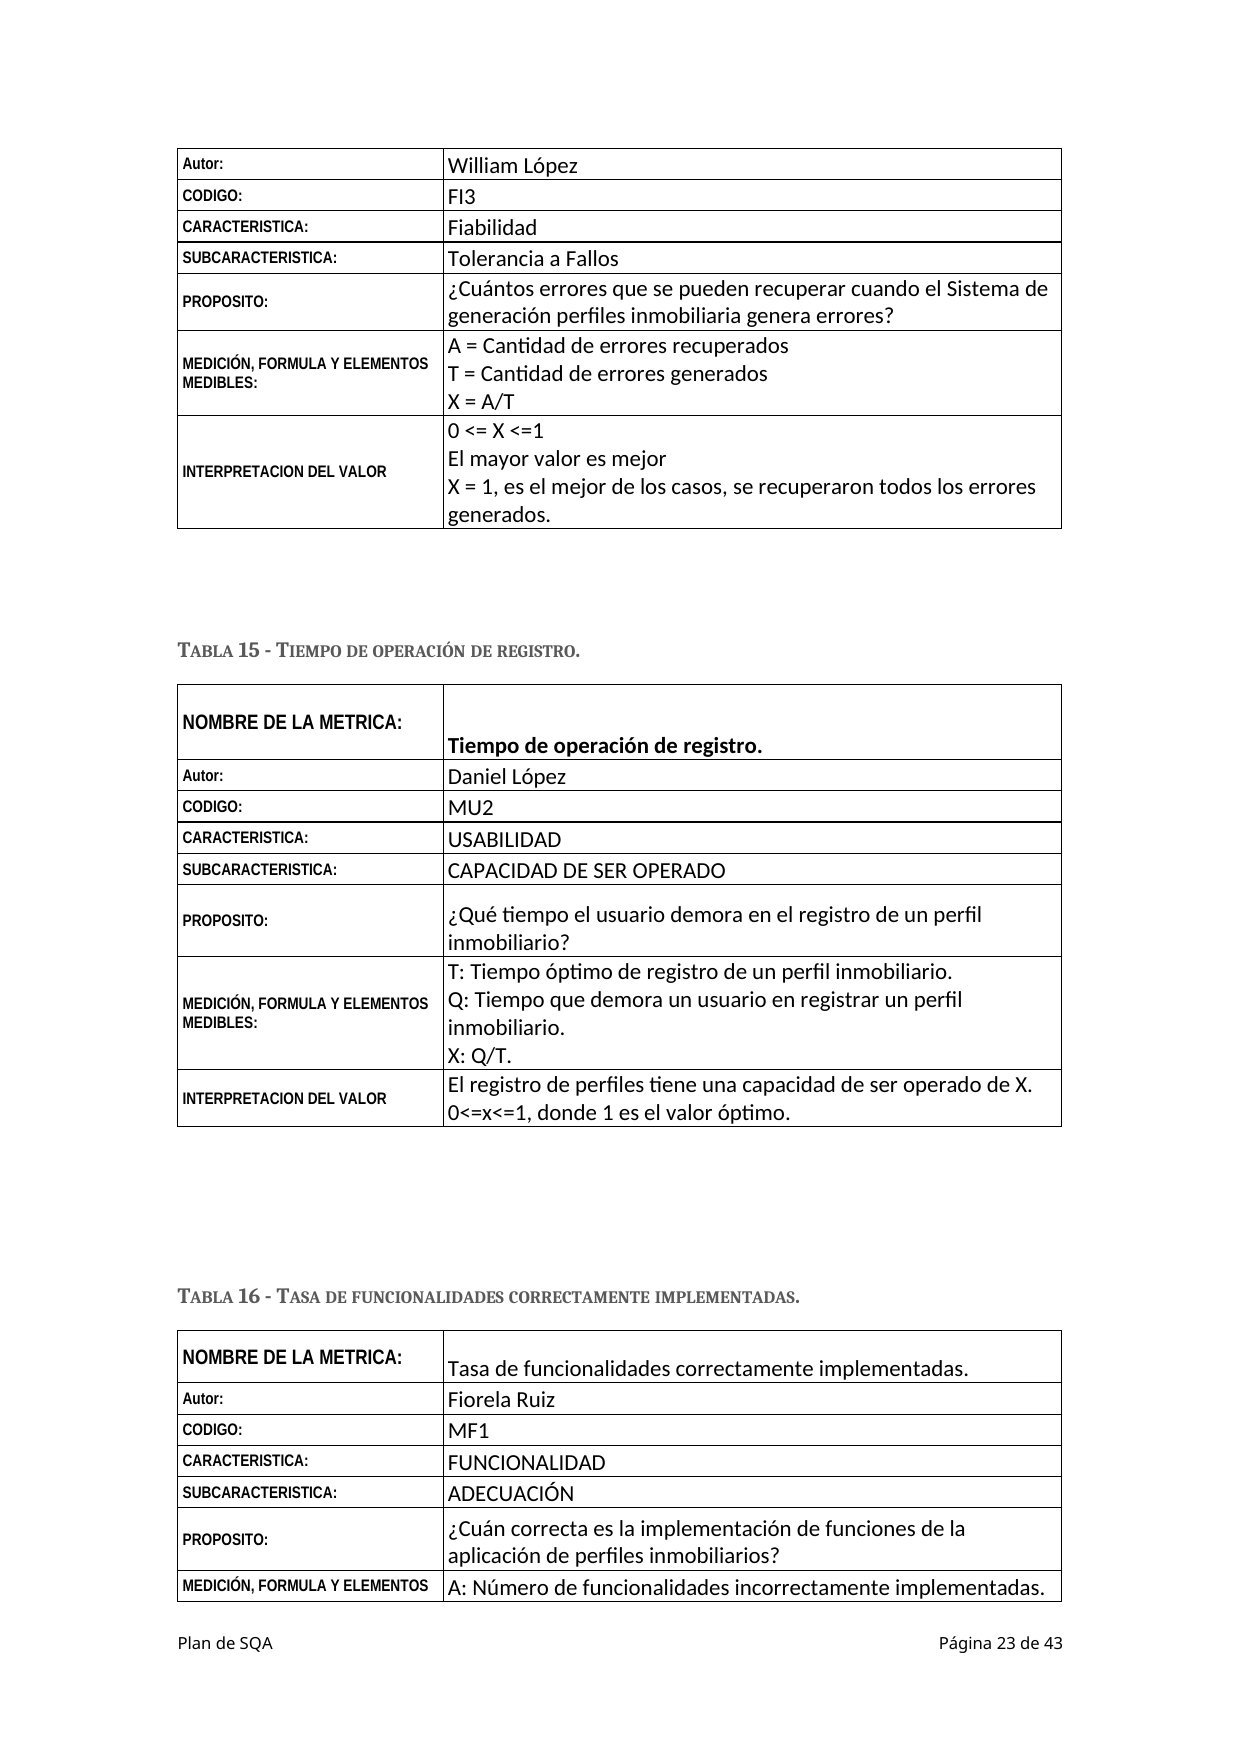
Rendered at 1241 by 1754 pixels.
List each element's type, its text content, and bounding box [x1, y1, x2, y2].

table_cell El registro de perfiles tiene una capacidad de ser operado de X. 0<=x<=1, donde 1 es el valor óptimo. [444, 1070, 1061, 1126]
table_cell Autor: [178, 149, 443, 179]
table_cell PROPOSITO: [178, 1508, 443, 1570]
table_cell Daniel López [444, 760, 1061, 790]
table_cell MF1 [444, 1415, 1061, 1445]
table_cell CAPACIDAD DE SER OPERADO [444, 854, 1061, 884]
table_cell Autor: [178, 760, 443, 790]
table_cell SUBCARACTERISTICA: [178, 243, 443, 273]
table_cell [178, 1571, 443, 1601]
table_cell ¿Cuántos errores que se pueden recuperar cuando el Sistema de generación perfiles inmobiliaria genera errores? [444, 274, 1061, 330]
table_cell SUBCARACTERISTICA: [178, 1477, 443, 1507]
table_header NOMBRE DE LA METRICA: [178, 685, 443, 759]
table_cell T: Tiempo óptimo de registro de un perfil inmobiliario. Q: Tiempo que demora un usuario en registrar un perfil inmobiliario. X: Q/T. [444, 957, 1061, 1069]
table_cell CARACTERISTICA: [178, 211, 443, 241]
table_cell A = Cantidad de errores recuperados T = Cantidad de errores generados X = A/T [444, 331, 1061, 415]
table_cell FI3 [444, 180, 1061, 210]
table_header NOMBRE DE LA METRICA: [178, 1331, 443, 1382]
table_header Tasa de funcionalidades correctamente implementadas. [444, 1331, 1061, 1382]
table_cell ADECUACIÓN [444, 1477, 1061, 1507]
table_cell PROPOSITO: [178, 885, 443, 956]
table_cell CODIGO: [178, 180, 443, 210]
table_cell INTERPRETACION DEL VALOR [178, 1070, 443, 1126]
table_cell CODIGO: [178, 791, 443, 821]
table_cell CARACTERISTICA: [178, 1446, 443, 1476]
table_cell PROPOSITO: [178, 274, 443, 330]
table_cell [444, 1571, 1061, 1601]
table_cell Tolerancia a Fallos [444, 243, 1061, 273]
table_cell William López [444, 149, 1061, 179]
text Tabla 15 - Tiempo de operación de registro. [177, 638, 1063, 663]
table_cell MEDICIÓN, FORMULA Y ELEMENTOS MEDIBLES: [178, 957, 443, 1069]
table_cell Fiorela Ruiz [444, 1383, 1061, 1413]
table_cell INTERPRETACION DEL VALOR [178, 416, 443, 528]
table_cell FUNCIONALIDAD [444, 1446, 1061, 1476]
table_cell CODIGO: [178, 1415, 443, 1445]
table_cell SUBCARACTERISTICA: [178, 854, 443, 884]
table_cell USABILIDAD [444, 823, 1061, 853]
table_cell ¿Cuán correcta es la implementación de funciones de la aplicación de perfiles inmobiliarios? [444, 1508, 1061, 1570]
table_cell Autor: [178, 1383, 443, 1413]
table_cell MEDICIÓN, FORMULA Y ELEMENTOS MEDIBLES: [178, 331, 443, 415]
table_cell ¿Qué tiempo el usuario demora en el registro de un perfil inmobiliario? [444, 885, 1061, 956]
table_cell 0 <= X <=1 El mayor valor es mejor X = 1, es el mejor de los casos, se recuperaron todos los errores generados. [444, 416, 1061, 528]
table_cell CARACTERISTICA: [178, 823, 443, 853]
table_cell Fiabilidad [444, 211, 1061, 241]
table_cell MU2 [444, 791, 1061, 821]
text Tabla 16 - Tasa de funcionalidades correctamente implementadas. [177, 1284, 1063, 1309]
table_header Tiempo de operación de registro. [444, 685, 1061, 759]
